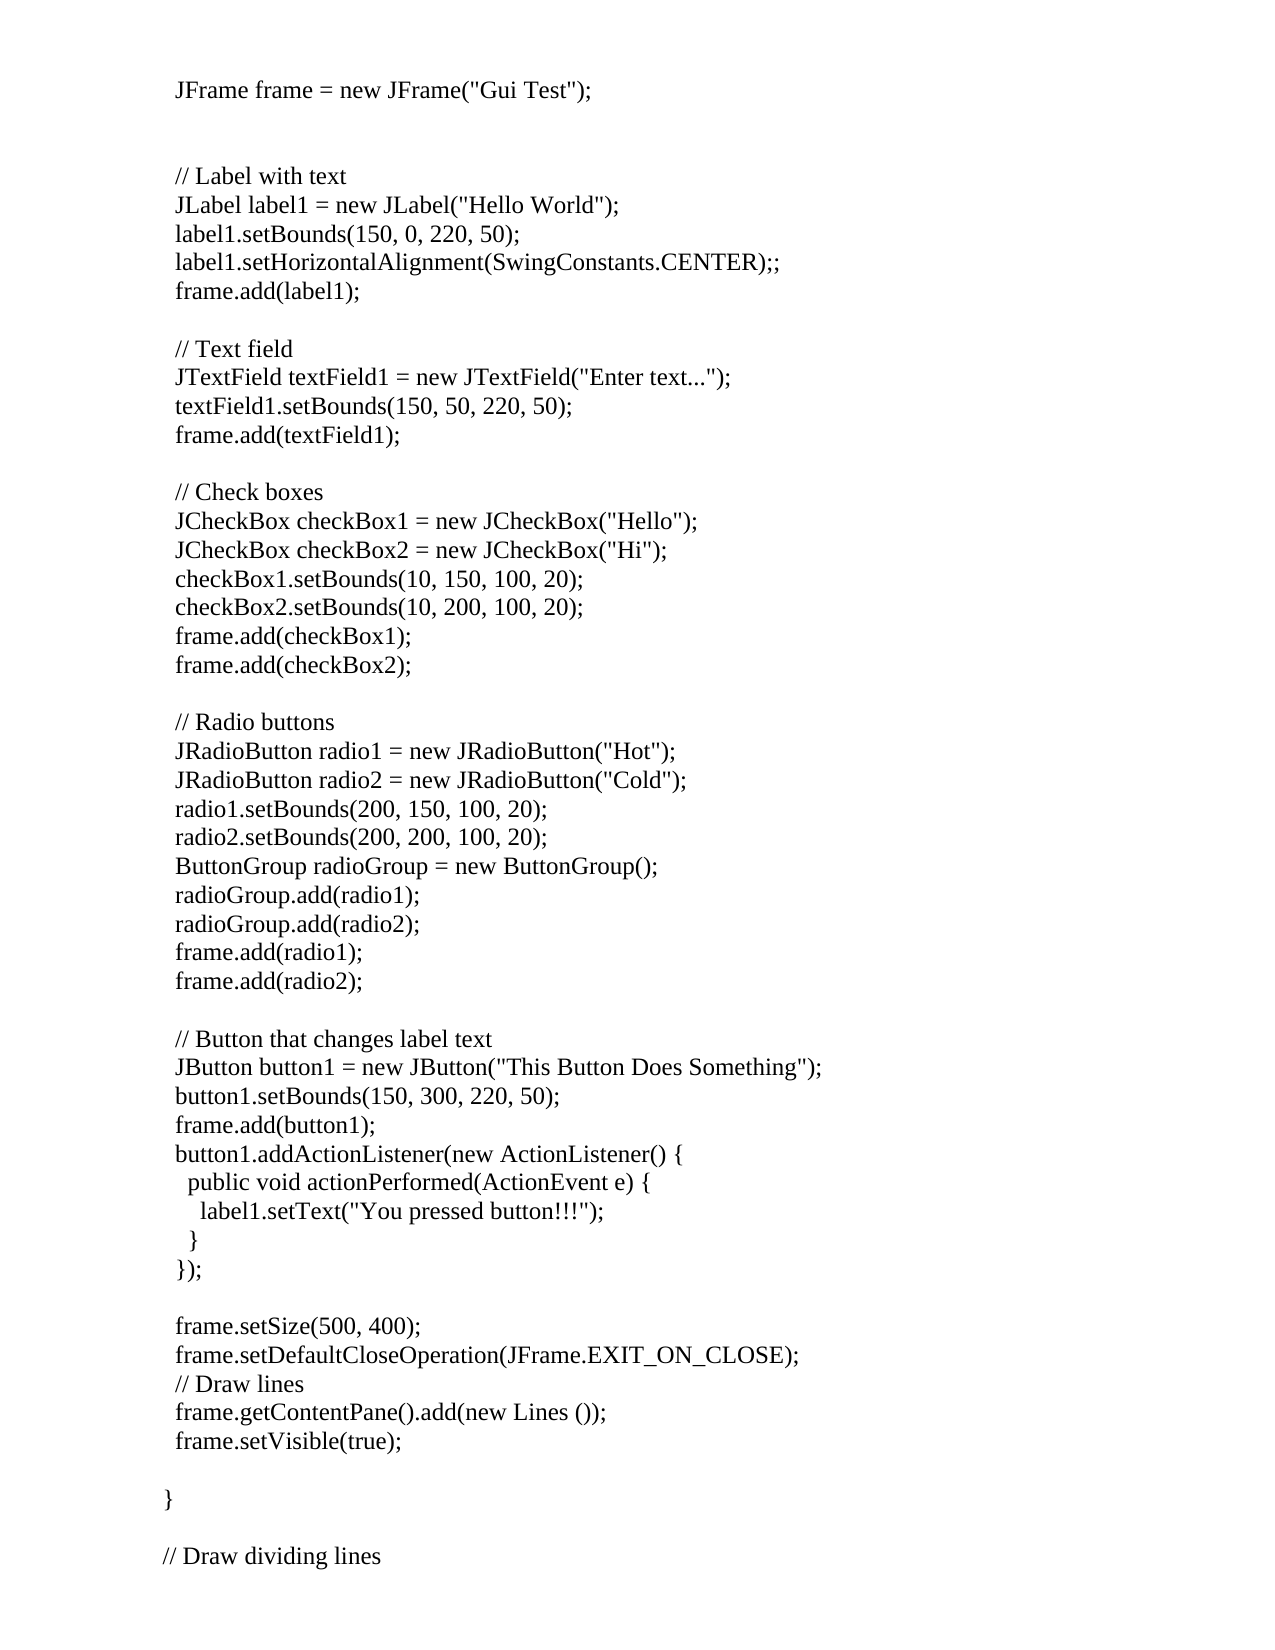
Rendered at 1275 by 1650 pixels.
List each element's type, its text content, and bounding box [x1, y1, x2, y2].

text // Draw lines [150, 1369, 1200, 1397]
text JCheckBox checkBox2 = new JCheckBox("Hi"); [150, 535, 1200, 564]
text frame.add(radio2); [150, 966, 1200, 995]
text } [150, 1484, 1200, 1512]
text radio1.setBounds(200, 150, 100, 20); [150, 794, 1200, 822]
text JCheckBox checkBox1 = new JCheckBox("Hello"); [150, 506, 1200, 535]
text // Text field [150, 334, 1200, 362]
text checkBox1.setBounds(10, 150, 100, 20); [150, 564, 1200, 592]
text JFrame frame = new JFrame("Gui Test"); [150, 75, 1200, 104]
text frame.add(textField1); [150, 420, 1200, 449]
text public void actionPerformed(ActionEvent e) { [150, 1167, 1200, 1196]
text ButtonGroup radioGroup = new ButtonGroup(); [150, 851, 1200, 880]
text }); [150, 1254, 1200, 1282]
text frame.getContentPane().add(new Lines ()); [150, 1397, 1200, 1426]
text frame.setSize(500, 400); [150, 1311, 1200, 1340]
text frame.setDefaultCloseOperation(JFrame.EXIT_ON_CLOSE); [150, 1340, 1200, 1369]
text checkBox2.setBounds(10, 200, 100, 20); [150, 592, 1200, 621]
text JLabel label1 = new JLabel("Hello World"); [150, 190, 1200, 219]
text JTextField textField1 = new JTextField("Enter text..."); [150, 362, 1200, 391]
text label1.setText("You pressed button!!!"); [150, 1196, 1200, 1225]
text // Radio buttons [150, 707, 1200, 736]
text label1.setHorizontalAlignment(SwingConstants.CENTER);; [150, 247, 1200, 276]
text // Draw dividing lines [150, 1541, 1200, 1570]
text radioGroup.add(radio2); [150, 909, 1200, 937]
text button1.addActionListener(new ActionListener() { [150, 1139, 1200, 1167]
text radio2.setBounds(200, 200, 100, 20); [150, 822, 1200, 851]
text JRadioButton radio2 = new JRadioButton("Cold"); [150, 765, 1200, 794]
text frame.setVisible(true); [150, 1426, 1200, 1455]
text frame.add(checkBox2); [150, 650, 1200, 679]
text // Button that changes label text [150, 1024, 1200, 1052]
text JRadioButton radio1 = new JRadioButton("Hot"); [150, 736, 1200, 765]
text frame.add(label1); [150, 276, 1200, 305]
text JButton button1 = new JButton("This Button Does Something"); [150, 1052, 1200, 1081]
text frame.add(checkBox1); [150, 621, 1200, 650]
text radioGroup.add(radio1); [150, 880, 1200, 909]
text // Label with text [150, 161, 1200, 190]
text button1.setBounds(150, 300, 220, 50); [150, 1081, 1200, 1110]
text } [150, 1225, 1200, 1254]
text textField1.setBounds(150, 50, 220, 50); [150, 391, 1200, 420]
text frame.add(radio1); [150, 937, 1200, 966]
text // Check boxes [150, 477, 1200, 506]
text label1.setBounds(150, 0, 220, 50); [150, 219, 1200, 247]
text frame.add(button1); [150, 1110, 1200, 1139]
